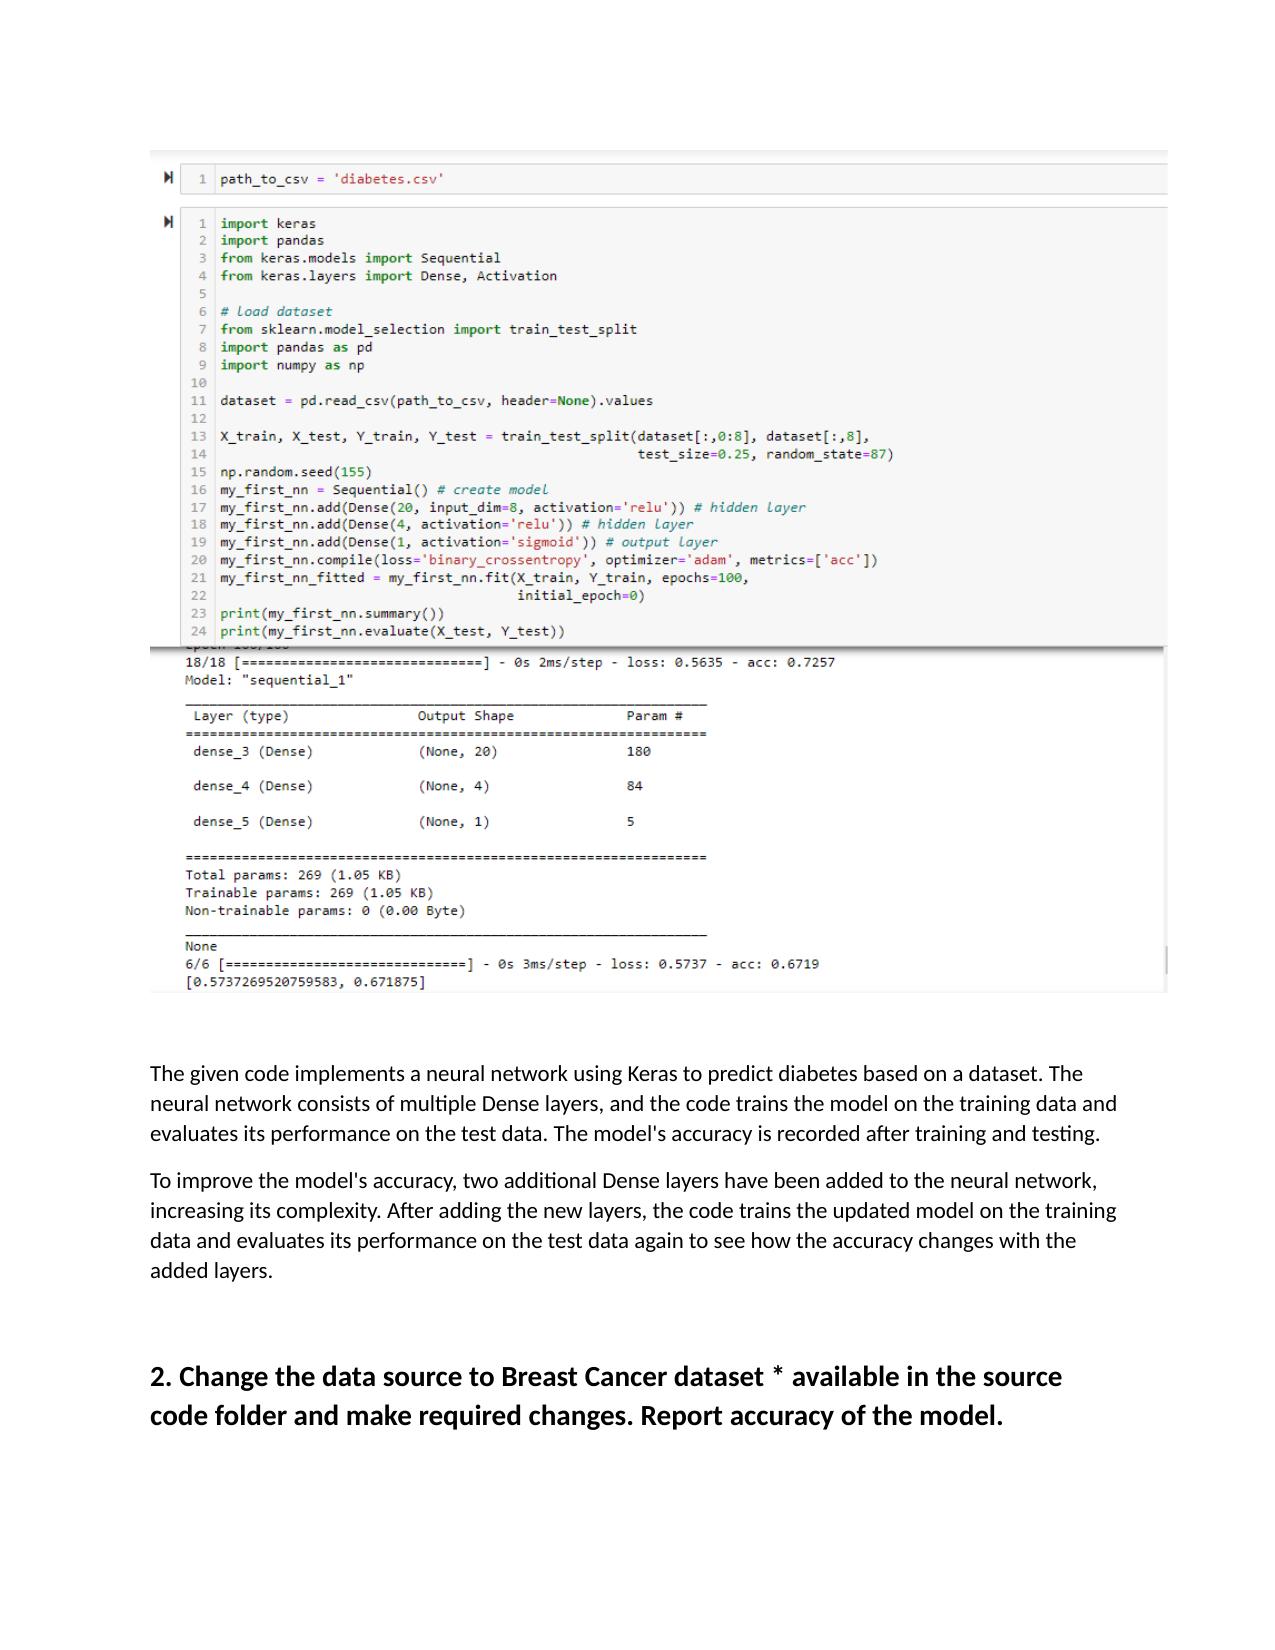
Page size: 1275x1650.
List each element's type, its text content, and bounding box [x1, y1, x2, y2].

picture [150, 150, 1168, 993]
text 2. Change the data source to Breast Cancer dataset * available in the source code folder and make required changes. Report accuracy of the model. [150, 1358, 1125, 1433]
text To improve the model's accuracy, two additional Dense layers have been added to the neural network, increasing its complexity. After adding the new layers, the code trains the updated model on the training data and evaluates its performance on the test data again to see how the accuracy changes with the added layers. [150, 1166, 1125, 1284]
text The given code implements a neural network using Keras to predict diabetes based on a dataset. The neural network consists of multiple Dense layers, and the code trains the model on the training data and evaluates its performance on the test data. The model's accuracy is recorded after training and testing. [150, 1059, 1125, 1147]
